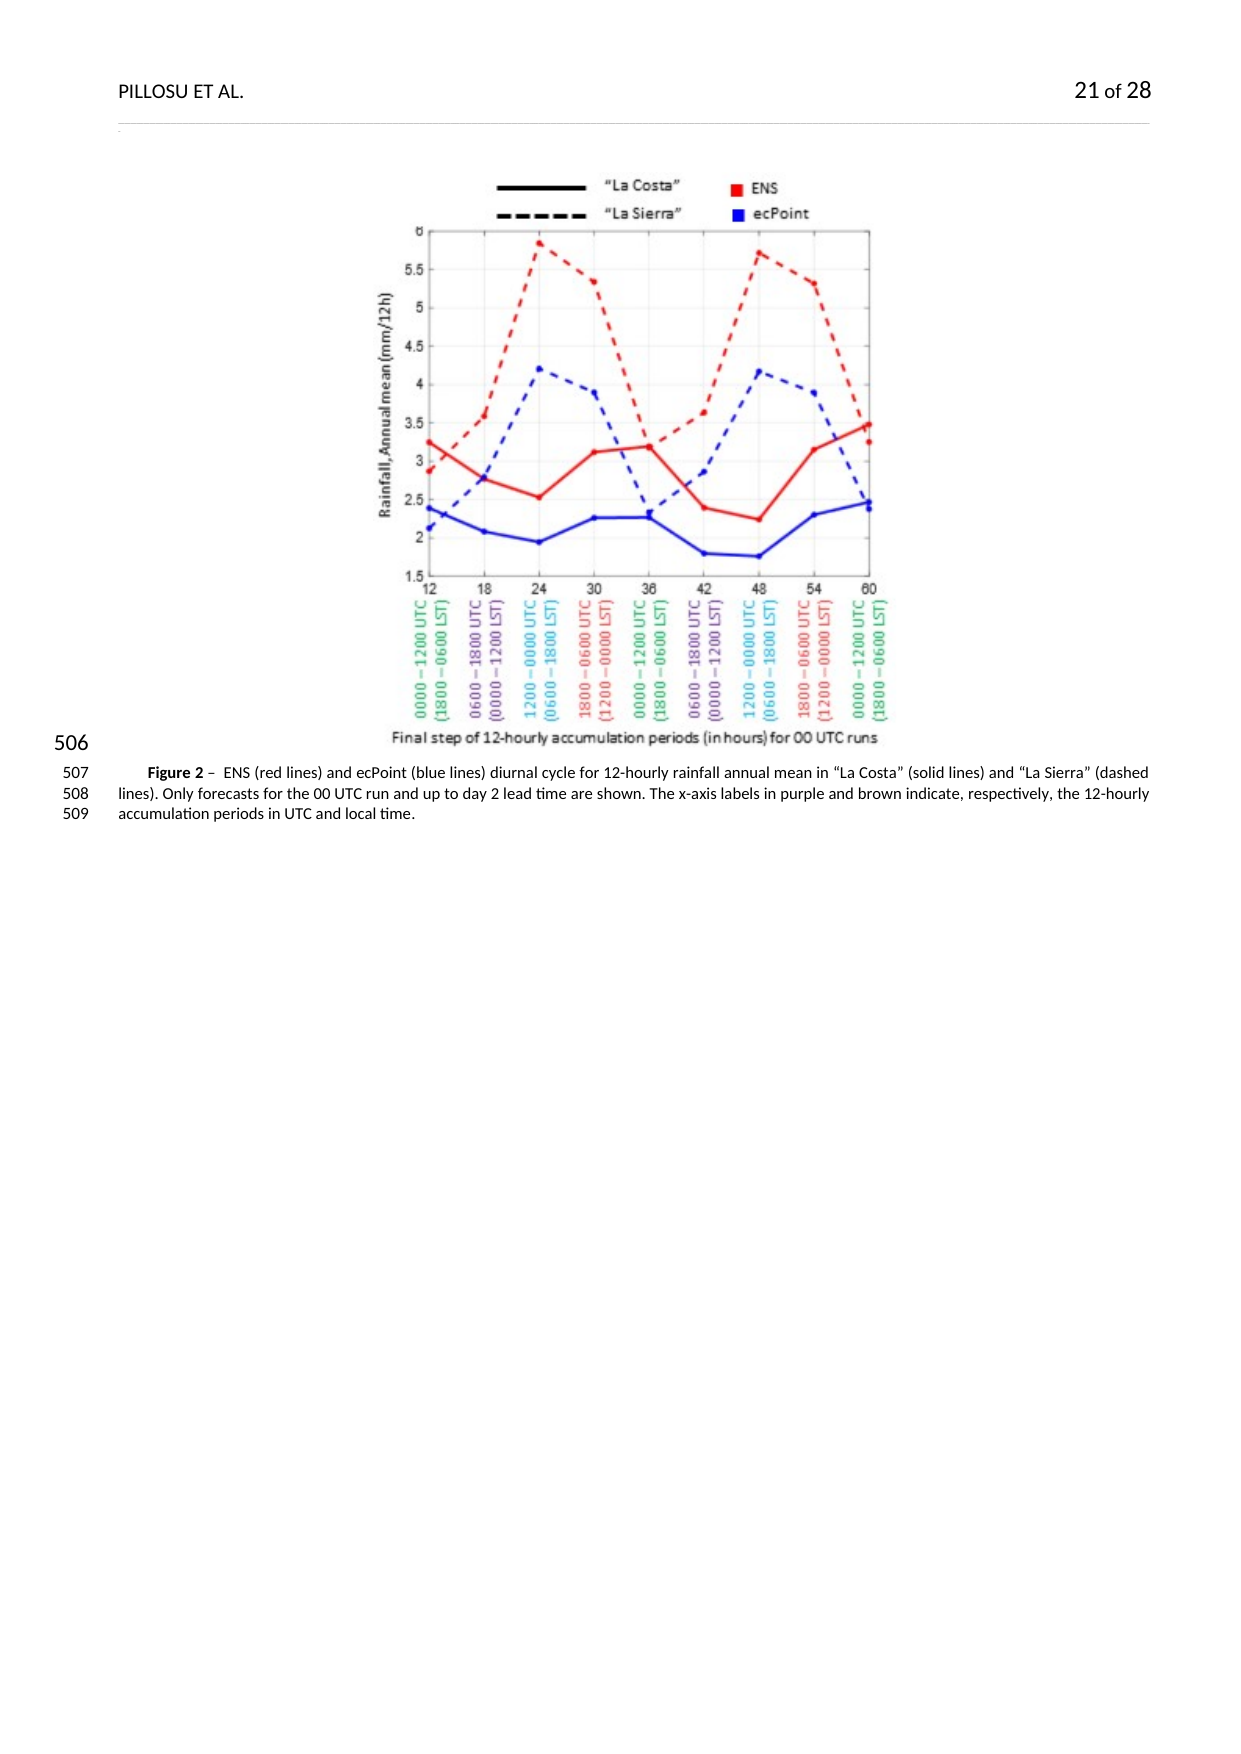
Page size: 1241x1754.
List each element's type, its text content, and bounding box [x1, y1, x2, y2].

picture [373, 172, 897, 751]
text Figure 2 – ENS (red lines) and ecPoint (blue lines) diurnal cycle for 12-hourly rainfall annual mean in “La Costa” (solid lines) and “La Sierra” (dashed lines). Only forecasts for the 00 UTC run and up to day 2 lead time are shown. The x-axis labels in purple and brown indicate, respectively, the 12-hourly accumulation periods in UTC and local time. [118, 763, 1152, 824]
